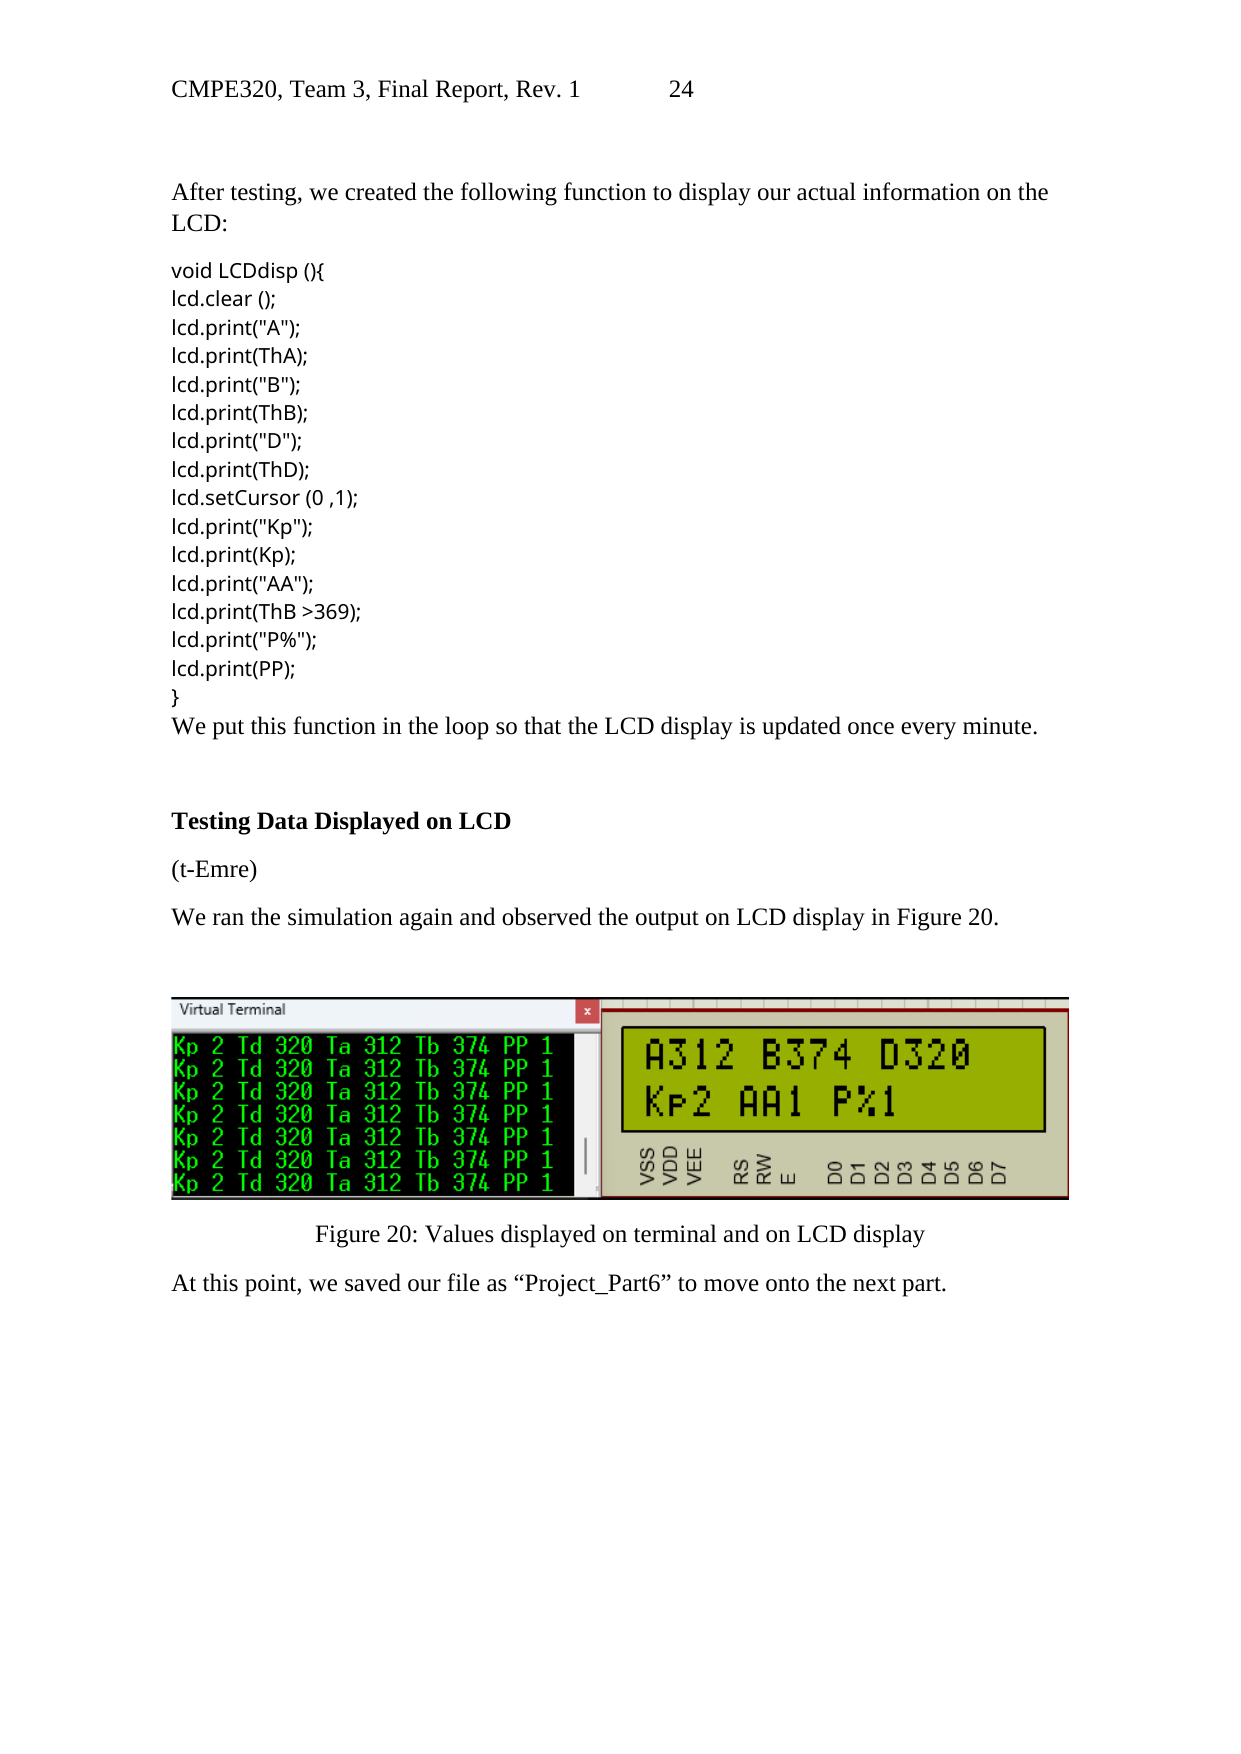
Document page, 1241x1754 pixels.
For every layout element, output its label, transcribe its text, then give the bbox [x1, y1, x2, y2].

text After testing, we created the following function to display our actual information on the LCD: [171, 177, 1069, 237]
text lcd.print(ThA); [171, 341, 1069, 370]
text We put this function in the loop so that the LCD display is updated once every minute. [171, 711, 1069, 740]
text lcd.print("AA"); [171, 569, 1069, 597]
text lcd.print("A"); [171, 313, 1069, 341]
text } [171, 682, 1069, 711]
text lcd.print("D"); [171, 427, 1069, 455]
text lcd.print("P%"); [171, 626, 1069, 654]
text lcd.print("Kp"); [171, 512, 1069, 540]
picture [171, 997, 1069, 1200]
text (t-Emre) [171, 854, 1069, 883]
text At this point, we saved our file as “Project_Part6” to move onto the next part. [171, 1268, 1069, 1297]
text lcd.clear (); [171, 284, 1069, 313]
text lcd.print(ThB >369); [171, 597, 1069, 626]
text void LCDdisp (){ [171, 256, 1069, 284]
text lcd.print("B"); [171, 370, 1069, 398]
text lcd.print(Kp); [171, 540, 1069, 569]
text lcd.setCursor (0 ,1); [171, 483, 1069, 512]
text lcd.print(ThB); [171, 398, 1069, 427]
text We ran the simulation again and observed the output on LCD display in Figure 20. [171, 902, 1069, 931]
text Figure 20: Values displayed on terminal and on LCD display [171, 1219, 1069, 1248]
text lcd.print(PP); [171, 654, 1069, 682]
text Testing Data Displayed on LCD [171, 806, 1069, 835]
text lcd.print(ThD); [171, 455, 1069, 483]
